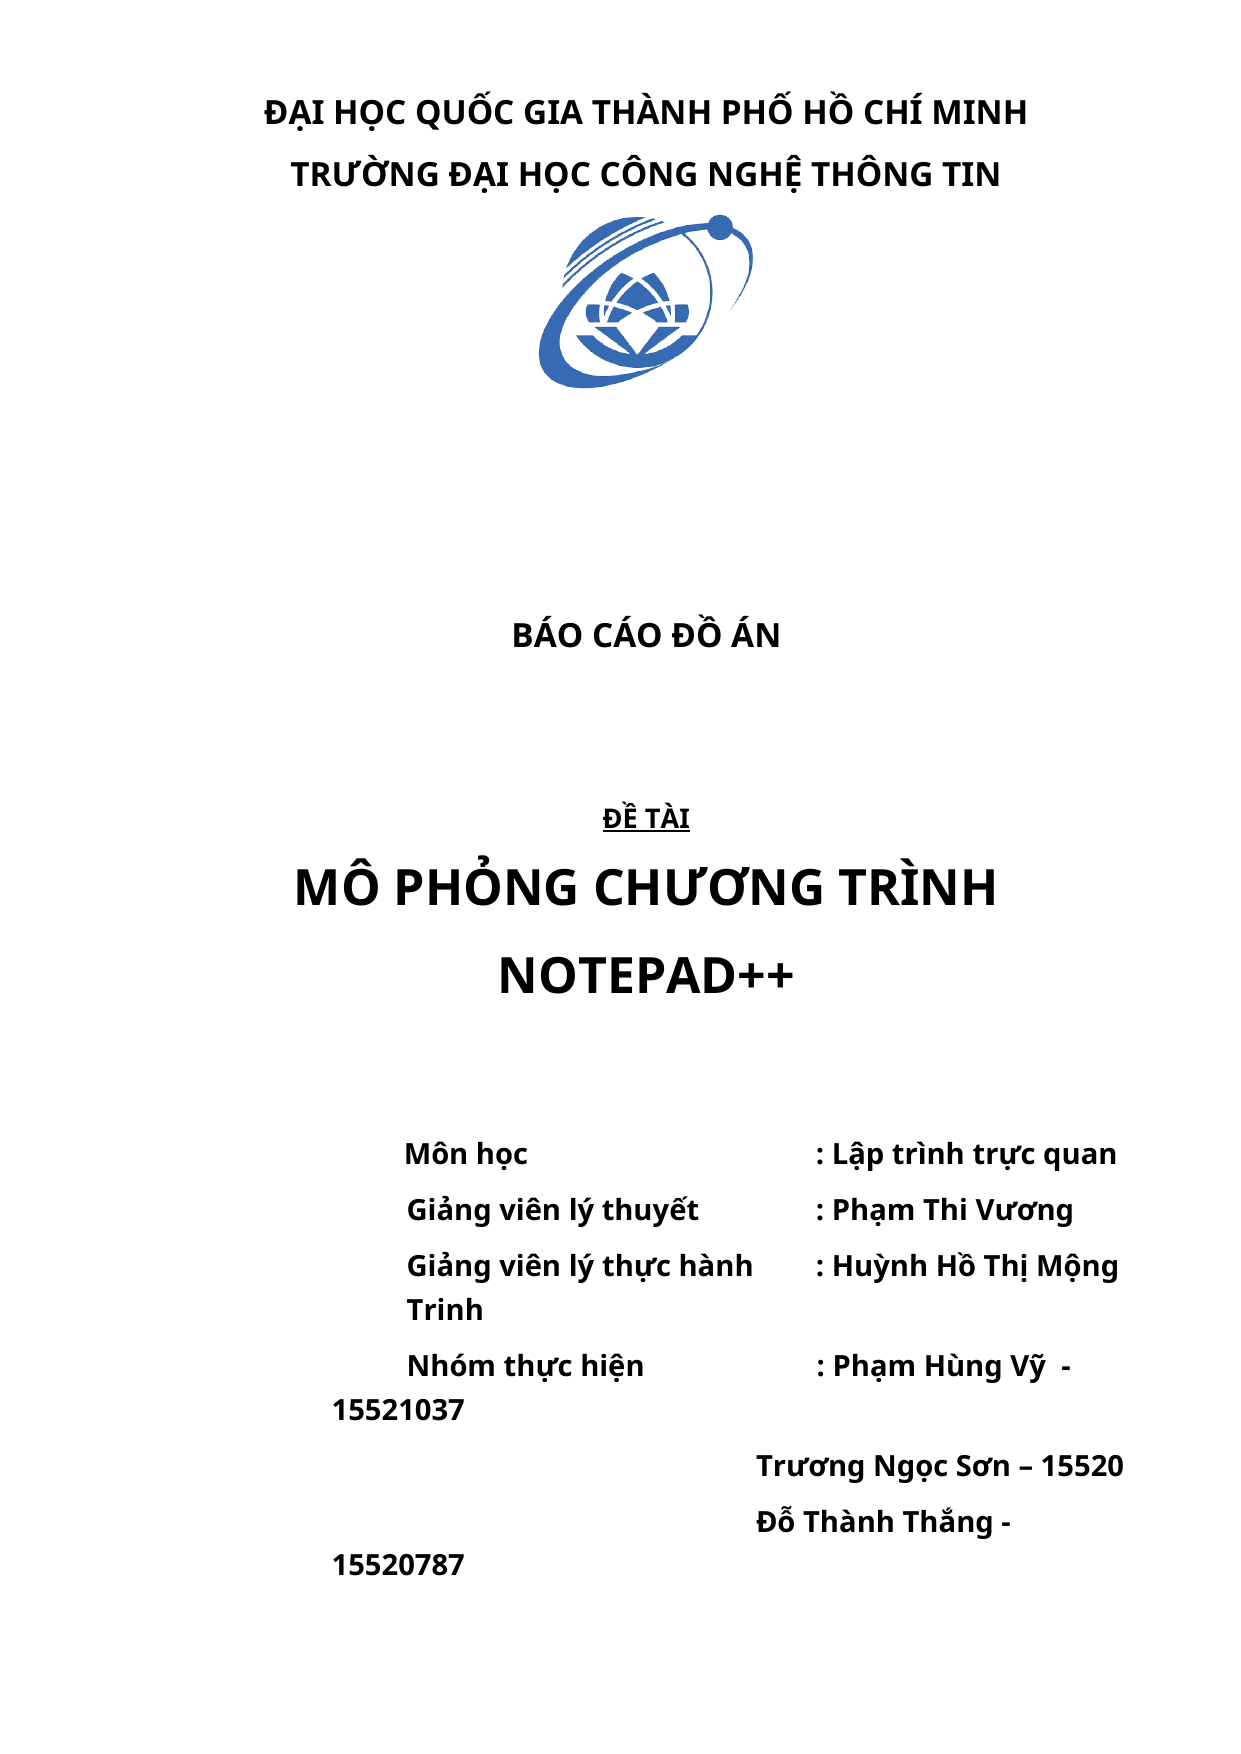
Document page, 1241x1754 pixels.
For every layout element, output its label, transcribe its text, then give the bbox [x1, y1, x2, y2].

text ĐỀ TÀI [141, 799, 1152, 836]
text Giảng viên lý thực hành : Huỳnh Hồ Thị Mộng Trinh [406, 1245, 1152, 1329]
text MÔ PHỎNG CHƯƠNG TRÌNH [141, 852, 1152, 920]
text Môn học : Lập trình trực quan [141, 1133, 1152, 1173]
text Trương Ngọc Sơn – 15520 [331, 1445, 1152, 1484]
text NOTEPAD++ [141, 939, 1152, 1008]
text ĐẠI HỌC QUỐC GIA THÀNH PHỐ HỒ CHÍ MINH [141, 89, 1152, 134]
text BÁO CÁO ĐỒ ÁN [141, 612, 1152, 657]
text TRƯỜNG ĐẠI HỌC CÔNG NGHỆ THÔNG TIN [141, 151, 1152, 196]
picture [537, 213, 755, 394]
text Nhóm thực hiện : Phạm Hùng Vỹ - 15521037 [331, 1345, 1152, 1428]
text Đỗ Thành Thắng - 15520787 [331, 1501, 1152, 1584]
text Giảng viên lý thuyết : Phạm Thi Vương [406, 1189, 1152, 1229]
